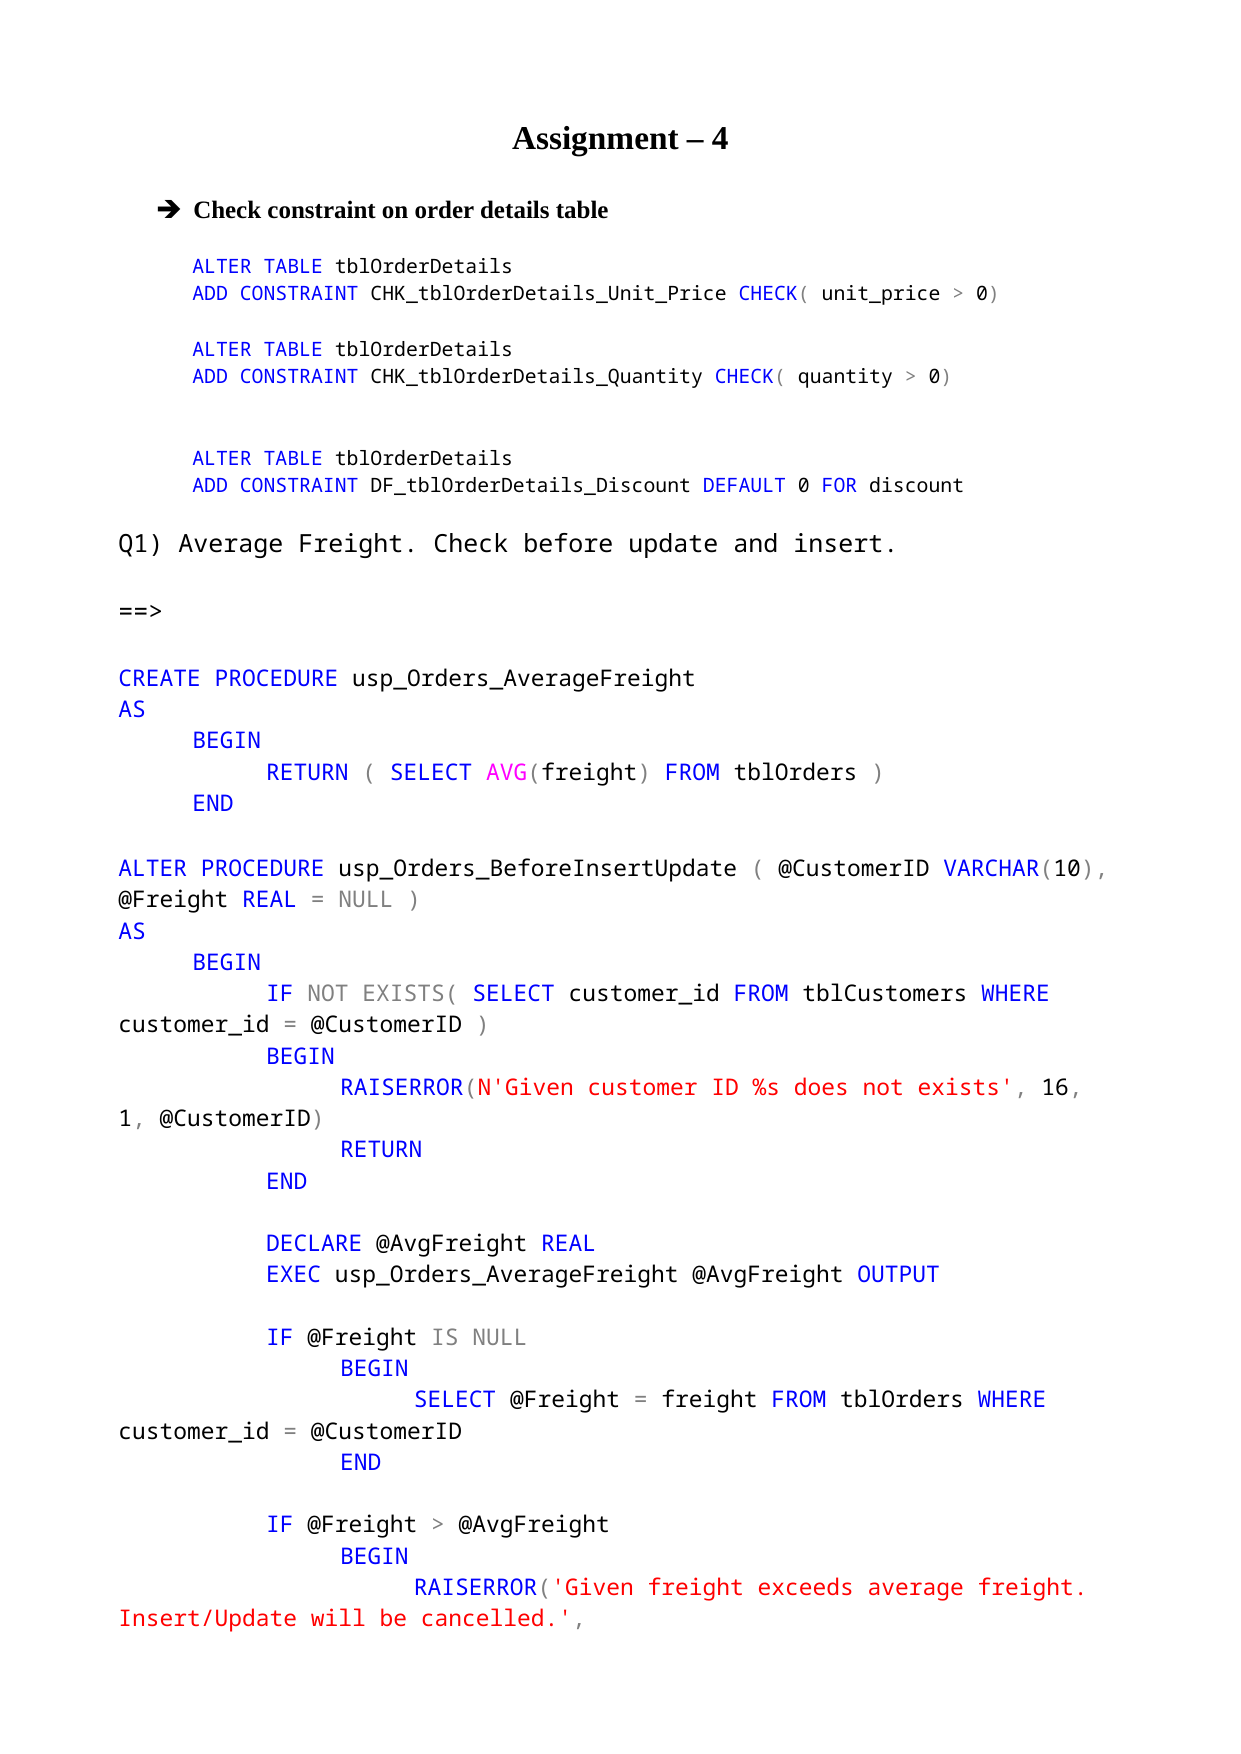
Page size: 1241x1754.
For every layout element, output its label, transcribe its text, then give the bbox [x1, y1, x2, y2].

text Assignment – 4 [118, 118, 1122, 156]
text BEGIN [118, 946, 1122, 977]
text RAISERROR(N'Given customer ID %s does not exists', 16, 1, @CustomerID) [118, 1071, 1122, 1133]
text ==> [118, 594, 1122, 628]
text BEGIN [118, 1352, 1122, 1383]
text IF @Freight IS NULL [118, 1321, 1122, 1352]
text AS [118, 915, 1122, 946]
text IF @Freight > @AvgFreight [118, 1508, 1122, 1540]
text ADD CONSTRAINT CHK_tblOrderDetails_Quantity CHECK( quantity > 0) [118, 362, 1122, 389]
text IF NOT EXISTS( SELECT customer_id FROM tblCustomers WHERE customer_id = @CustomerID ) [118, 977, 1122, 1040]
text EXEC usp_Orders_AverageFreight @AvgFreight OUTPUT [118, 1258, 1122, 1290]
text RETURN [118, 1133, 1122, 1165]
list Check constraint on order details table [156, 195, 1122, 223]
text AS [118, 693, 1122, 724]
text CREATE PROCEDURE usp_Orders_AverageFreight [118, 662, 1122, 693]
text ALTER TABLE tblOrderDetails [118, 445, 1122, 472]
text Q1) Average Freight. Check before update and insert. [118, 526, 1122, 560]
text DECLARE @AvgFreight REAL [118, 1227, 1122, 1258]
text BEGIN [118, 1540, 1122, 1571]
text BEGIN [118, 1040, 1122, 1071]
text SELECT @Freight = freight FROM tblOrders WHERE customer_id = @CustomerID [118, 1383, 1122, 1446]
text ADD CONSTRAINT CHK_tblOrderDetails_Unit_Price CHECK( unit_price > 0) [118, 279, 1122, 306]
text RETURN ( SELECT AVG(freight) FROM tblOrders ) [118, 756, 1122, 787]
text END [118, 1446, 1122, 1477]
text RAISERROR('Given freight exceeds average freight. Insert/Update will be cancelled.', [118, 1571, 1122, 1633]
text END [118, 1165, 1122, 1196]
text ALTER PROCEDURE usp_Orders_BeforeInsertUpdate ( @CustomerID VARCHAR(10), @Freight REAL = NULL ) [118, 852, 1122, 915]
text ALTER TABLE tblOrderDetails [118, 335, 1122, 362]
text BEGIN [118, 724, 1122, 756]
text END [118, 787, 1122, 818]
text ADD CONSTRAINT DF_tblOrderDetails_Discount DEFAULT 0 FOR discount [118, 472, 1122, 499]
text ALTER TABLE tblOrderDetails [118, 252, 1122, 279]
